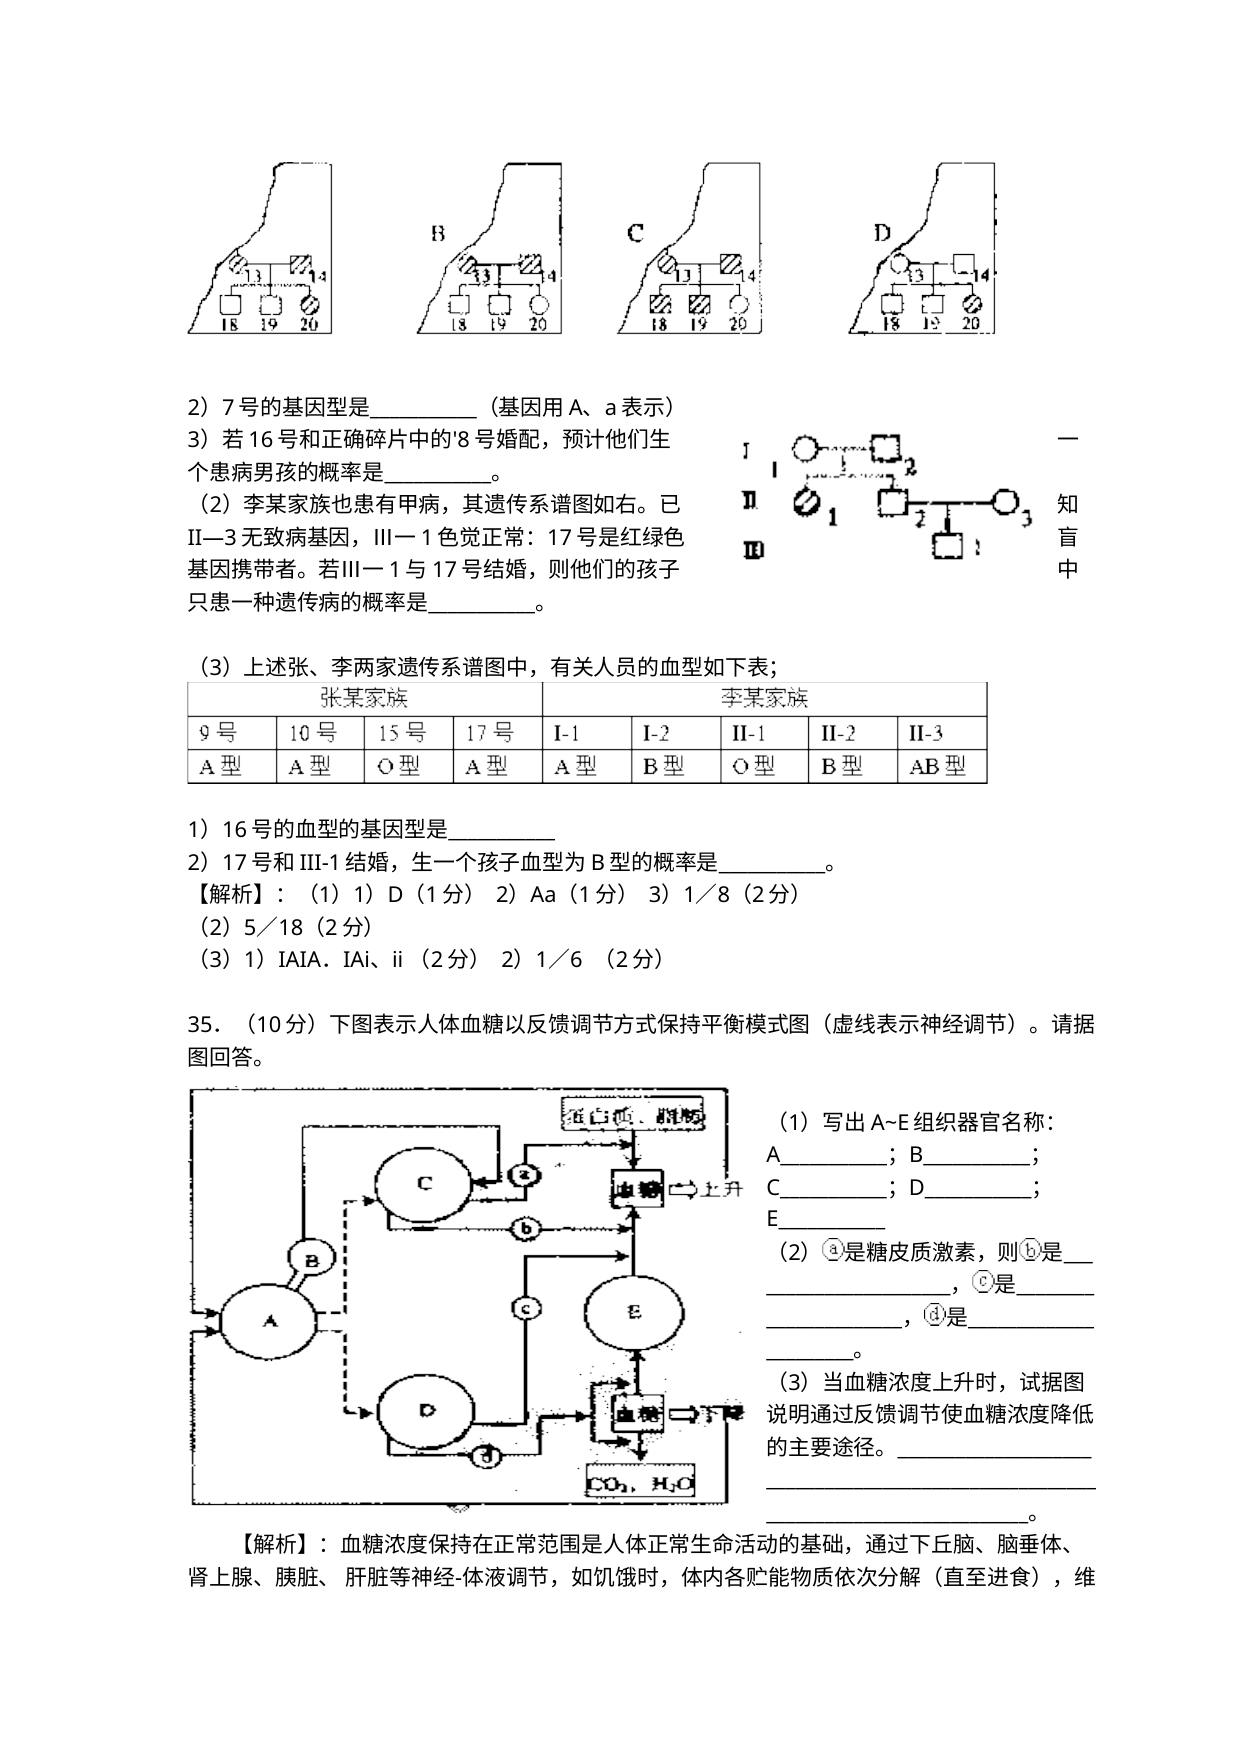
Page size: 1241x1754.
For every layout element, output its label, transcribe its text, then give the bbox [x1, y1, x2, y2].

picture [822, 1238, 845, 1261]
text 1）16号的血型的基因型是___________ 2）17号和III-1结婚，生一个孩子血型为B型的概率是___________。 [187, 812, 1098, 877]
picture [924, 1303, 946, 1326]
picture [725, 422, 1039, 579]
picture [1019, 1238, 1042, 1261]
picture [187, 162, 997, 336]
text 2）7号的基因型是___________（基因用A、a表示） [187, 389, 1098, 422]
text 【解析】：（1）1）D（1分） 2）Aa（1分） 3）1／8（2分） （2）5／18（2分） （3）1）IAIA．IAi、ii （2分） 2）1／6 （2分） [187, 877, 1098, 974]
picture [188, 1086, 748, 1515]
picture [187, 682, 988, 784]
picture [972, 1270, 995, 1293]
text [187, 162, 1098, 357]
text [187, 1527, 1098, 1592]
